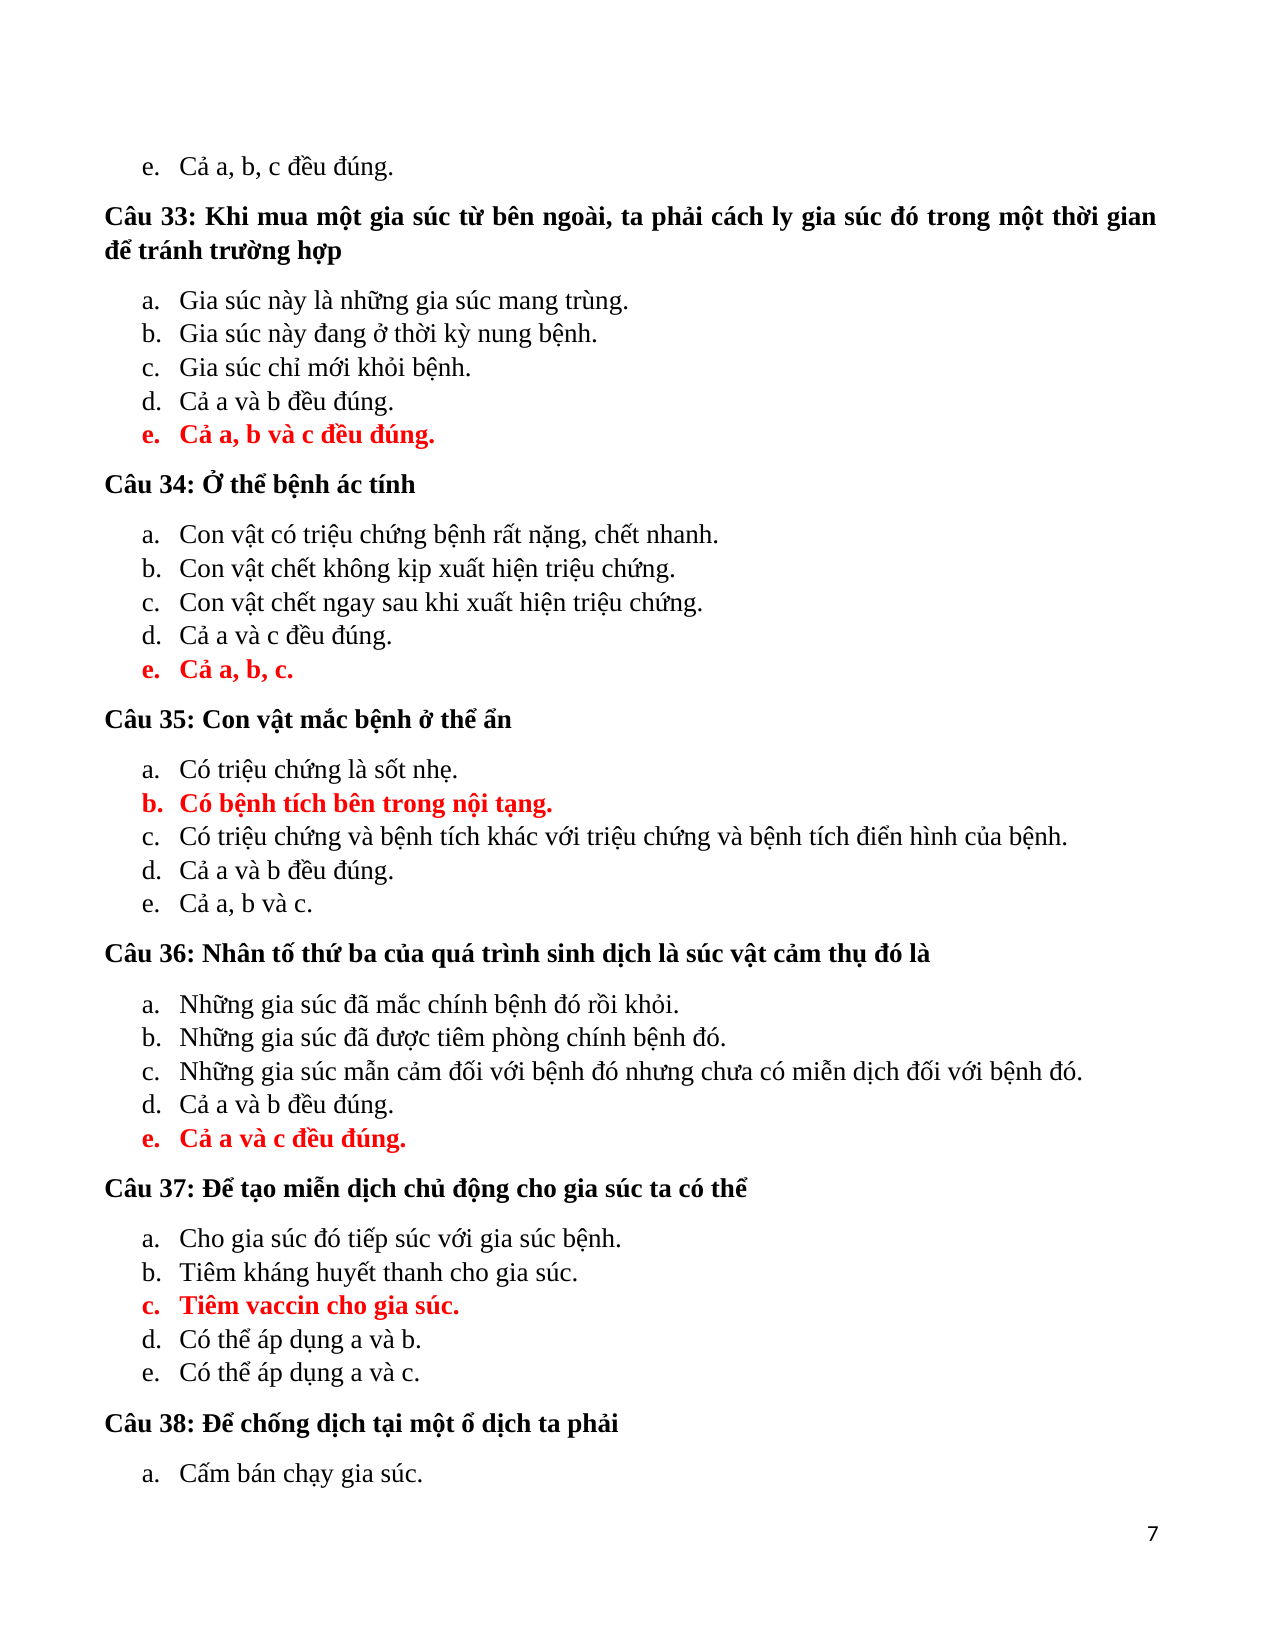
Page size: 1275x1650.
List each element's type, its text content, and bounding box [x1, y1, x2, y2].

list Gia súc này đang ở thời kỳ nung bệnh. [142, 317, 1158, 349]
list Có triệu chứng là sốt nhẹ. [142, 753, 1158, 784]
list Những gia súc mẫn cảm đối với bệnh đó nhưng chưa có miễn dịch đối với bệnh đó. [142, 1055, 1158, 1086]
list Cấm bán chạy gia súc. [142, 1457, 1158, 1488]
list Cả a, b và c. [142, 887, 1158, 918]
text Câu 37: Để tạo miễn dịch chủ động cho gia súc ta có thể [104, 1172, 1158, 1203]
list Cho gia súc đó tiếp súc với gia súc bệnh. [142, 1222, 1158, 1253]
list Cả a và c đều đúng. [142, 619, 1158, 650]
list Có thể áp dụng a và c. [142, 1356, 1158, 1388]
text Câu 33: Khi mua một gia súc từ bên ngoài, ta phải cách ly gia súc đó trong một thời gian để tránh trường hợp [104, 200, 1158, 265]
list Cả a, b, c. [142, 653, 1158, 684]
list Con vật chết không kịp xuất hiện triệu chứng. [142, 552, 1158, 583]
list Cả a và b đều đúng. [142, 854, 1158, 885]
text Câu 38: Để chống dịch tại một ổ dịch ta phải [104, 1407, 1158, 1438]
list Có thể áp dụng a và b. [142, 1323, 1158, 1354]
list Cả a và b đều đúng. [142, 384, 1158, 416]
text Câu 36: Nhân tố thứ ba của quá trình sinh dịch là súc vật cảm thụ đó là [104, 937, 1158, 969]
list Những gia súc đã được tiêm phòng chính bệnh đó. [142, 1021, 1158, 1052]
text Câu 34: Ở thể bệnh ác tính [104, 468, 1158, 499]
list Có bệnh tích bên trong nội tạng. [142, 787, 1158, 818]
list Cả a và c đều đúng. [142, 1122, 1158, 1153]
list Con vật có triệu chứng bệnh rất nặng, chết nhanh. [142, 518, 1158, 550]
list Có triệu chứng và bệnh tích khác với triệu chứng và bệnh tích điển hình của bệnh. [142, 820, 1158, 851]
list Tiêm kháng huyết thanh cho gia súc. [142, 1256, 1158, 1287]
list Con vật chết ngay sau khi xuất hiện triệu chứng. [142, 586, 1158, 617]
list Gia súc chỉ mới khỏi bệnh. [142, 351, 1158, 382]
list Cả a, b và c đều đúng. [142, 418, 1158, 449]
list Những gia súc đã mắc chính bệnh đó rồi khỏi. [142, 988, 1158, 1019]
list Cả a và b đều đúng. [142, 1088, 1158, 1119]
text Câu 35: Con vật mắc bệnh ở thể ẩn [104, 703, 1158, 734]
list Cả a, b, c đều đúng. [142, 150, 1158, 181]
list Tiêm vaccin cho gia súc. [142, 1289, 1158, 1321]
list Gia súc này là những gia súc mang trùng. [142, 284, 1158, 315]
